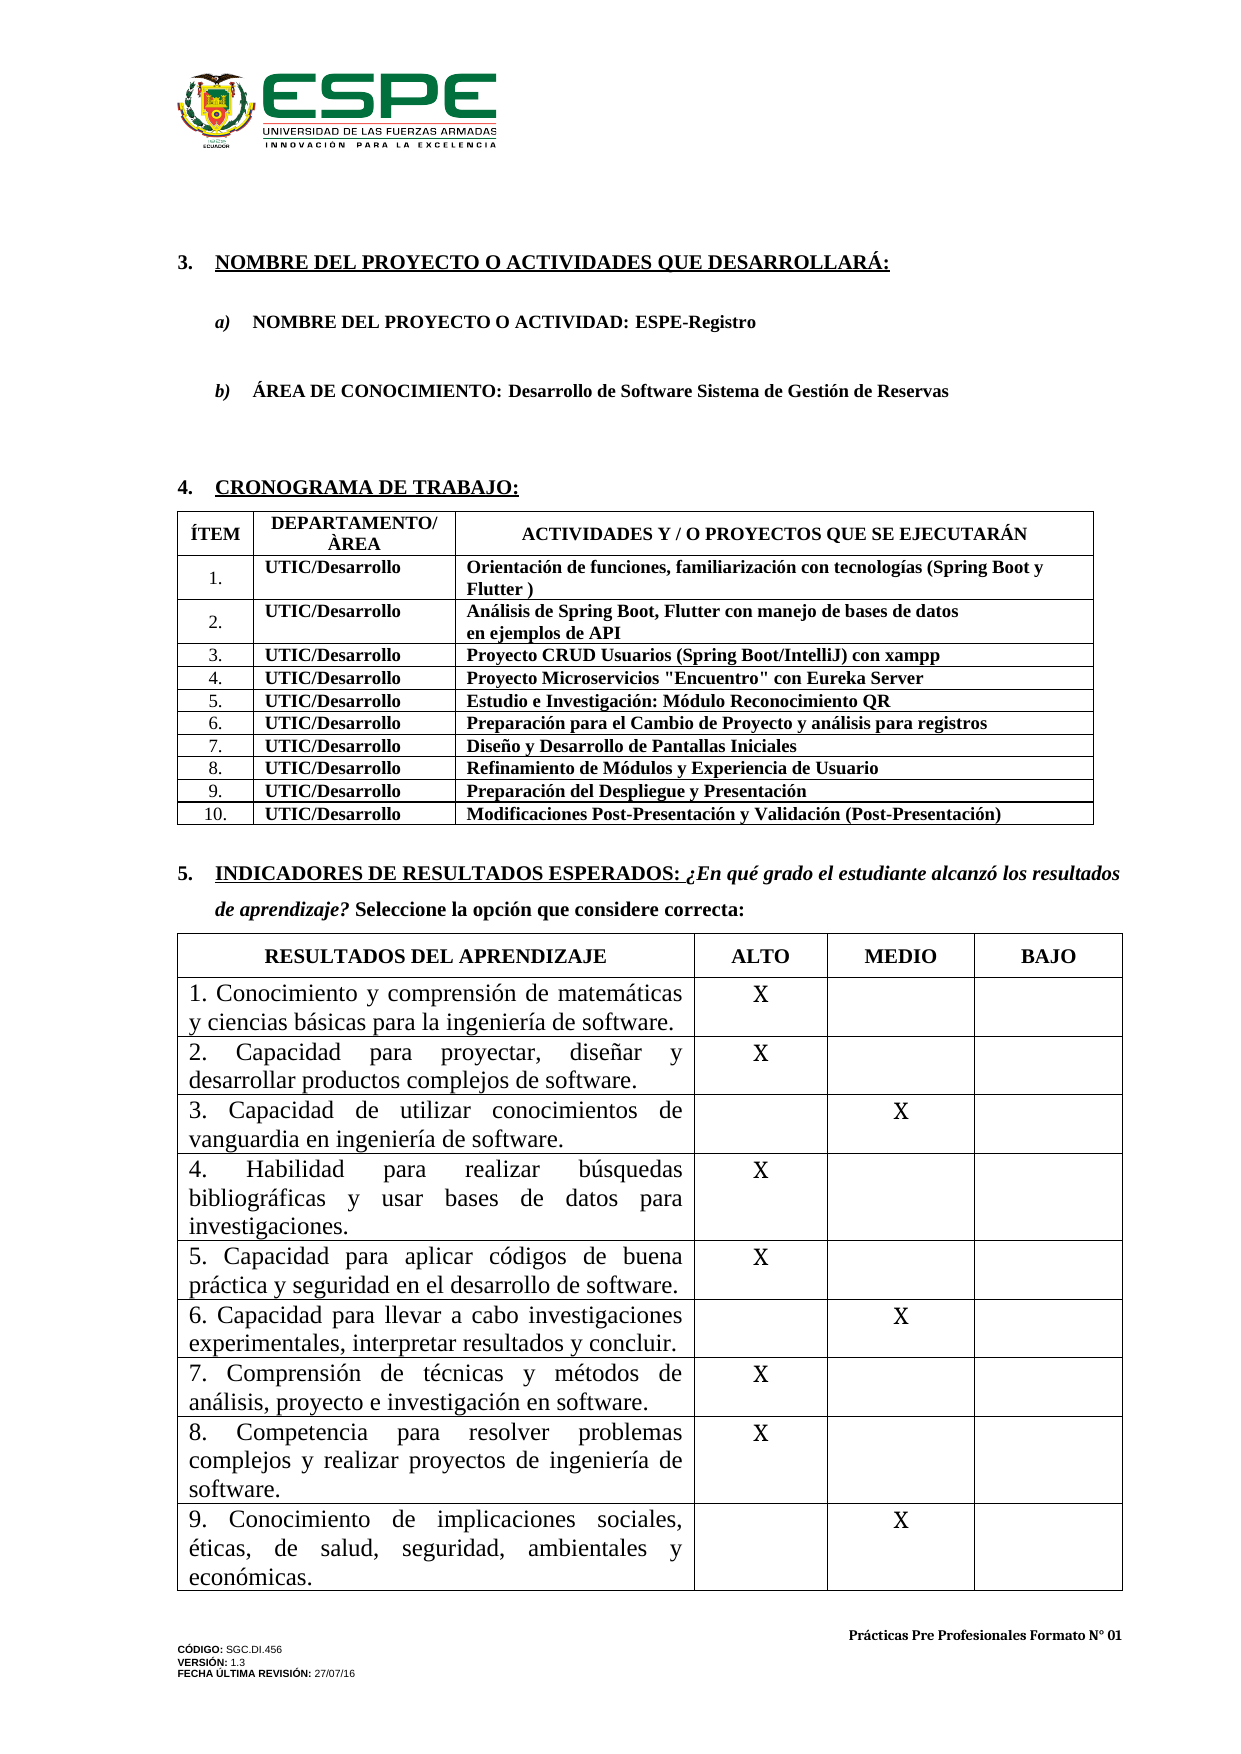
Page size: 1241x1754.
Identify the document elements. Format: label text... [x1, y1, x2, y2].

table_header ACTIVIDADES Y / O PROYECTOS QUE SE EJECUTARÁN [456, 512, 1093, 555]
table_cell X [828, 1095, 974, 1153]
table_cell X [695, 1154, 827, 1240]
table_cell [828, 1417, 974, 1503]
table_cell [975, 1300, 1122, 1357]
table_header ÍTEM [178, 512, 253, 555]
table_cell [828, 1037, 974, 1094]
table_cell [975, 1417, 1122, 1503]
table_cell Modificaciones Post-Presentación y Validación (Post-Presentación) [456, 803, 1093, 824]
table_cell 8. [178, 757, 253, 779]
table_cell Estudio e Investigación: Módulo Reconocimiento QR [456, 690, 1093, 711]
table_cell UTIC/Desarrollo [254, 757, 455, 779]
table_cell 6. [178, 712, 253, 734]
list CRONOGRAMA DE TRABAJO: [177, 475, 1122, 499]
table_cell UTIC/Desarrollo [254, 667, 455, 688]
table_cell [695, 1504, 827, 1590]
list NOMBRE DEL PROYECTO O ACTIVIDADES QUE DESARROLLARÁ: [177, 250, 1122, 274]
table_cell X [828, 1300, 974, 1357]
table_cell UTIC/Desarrollo [254, 735, 455, 756]
table_cell 2. [178, 600, 253, 643]
table_cell [975, 1358, 1122, 1416]
table_cell X [828, 1504, 974, 1590]
table_cell 9. [178, 780, 253, 801]
table_cell Preparación del Despliegue y Presentación [456, 780, 1093, 801]
table_header ALTO [695, 934, 827, 977]
table_cell UTIC/Desarrollo [254, 712, 455, 734]
table_cell Análisis de Spring Boot, Flutter con manejo de bases de datos en ejemplos de API [456, 600, 1093, 643]
table_cell Orientación de funciones, familiarización con tecnologías (Spring Boot y Flutter ) [456, 556, 1093, 599]
table_cell 6. Capacidad para llevar a cabo investigaciones experimentales, interpretar resultados y concluir. [178, 1300, 694, 1357]
table_cell [828, 1154, 974, 1240]
table_cell 1. [178, 556, 253, 599]
table_cell Preparación para el Cambio de Proyecto y análisis para registros [456, 712, 1093, 734]
table_cell 4. [178, 667, 253, 688]
table_cell Refinamiento de Módulos y Experiencia de Usuario [456, 757, 1093, 779]
table_cell [975, 1504, 1122, 1590]
table_cell [828, 1358, 974, 1416]
table_cell 9. Conocimiento de implicaciones sociales, éticas, de salud, seguridad, ambientales y económicas. [178, 1504, 694, 1590]
table_cell 4. Habilidad para realizar búsquedas bibliográficas y usar bases de datos para investigaciones. [178, 1154, 694, 1240]
table_cell UTIC/Desarrollo [254, 644, 455, 666]
table_cell 3. Capacidad de utilizar conocimientos de vanguardia en ingeniería de software. [178, 1095, 694, 1153]
table_cell UTIC/Desarrollo [254, 803, 455, 824]
table_cell UTIC/Desarrollo [254, 556, 455, 599]
table_cell X [695, 1358, 827, 1416]
table_header DEPARTAMENTO/ ÀREA [254, 512, 455, 555]
list ÁREA DE CONOCIMIENTO: Desarrollo de Software Sistema de Gestión de Reservas [215, 380, 1122, 402]
table_cell 1. Conocimiento y comprensión de matemáticas y ciencias básicas para la ingeniería de software. [178, 978, 694, 1036]
table_cell Proyecto Microservicios "Encuentro" con Eureka Server [456, 667, 1093, 688]
table_cell 5. Capacidad para aplicar códigos de buena práctica y seguridad en el desarrollo de software. [178, 1241, 694, 1299]
table_cell X [695, 1037, 827, 1094]
table_cell [695, 1095, 827, 1153]
table_cell [695, 1300, 827, 1357]
table_cell [975, 1037, 1122, 1094]
table_cell 7. Comprensión de técnicas y métodos de análisis, proyecto e investigación en software. [178, 1358, 694, 1416]
table_cell 10. [178, 803, 253, 824]
table_cell [975, 1095, 1122, 1153]
table_cell Diseño y Desarrollo de Pantallas Iniciales [456, 735, 1093, 756]
table_cell UTIC/Desarrollo [254, 690, 455, 711]
table_cell 7. [178, 735, 253, 756]
table_cell 5. [178, 690, 253, 711]
table_cell [975, 1241, 1122, 1299]
table_cell [975, 1154, 1122, 1240]
table_cell [828, 1241, 974, 1299]
table_cell X [695, 1241, 827, 1299]
table_cell 3. [178, 644, 253, 666]
table_cell 2. Capacidad para proyectar, diseñar y desarrollar productos complejos de software. [178, 1037, 694, 1094]
table_header MEDIO [828, 934, 974, 977]
table_cell UTIC/Desarrollo [254, 780, 455, 801]
picture [177, 73, 497, 148]
list INDICADORES DE RESULTADOS ESPERADOS: ¿En qué grado el estudiante alcanzó los resultados de aprendizaje? Seleccione la opción que considere correcta: [177, 861, 1122, 921]
table_header RESULTADOS DEL APRENDIZAJE [178, 934, 694, 977]
table_header BAJO [975, 934, 1122, 977]
table_cell Proyecto CRUD Usuarios (Spring Boot/IntelliJ) con xampp [456, 644, 1093, 666]
table_cell X [695, 978, 827, 1036]
table_cell [828, 978, 974, 1036]
table_cell UTIC/Desarrollo [254, 600, 455, 643]
table_cell [975, 978, 1122, 1036]
table_cell 8. Competencia para resolver problemas complejos y realizar proyectos de ingeniería de software. [178, 1417, 694, 1503]
list NOMBRE DEL PROYECTO O ACTIVIDAD: ESPE-Registro [215, 311, 1122, 332]
table_cell X [695, 1417, 827, 1503]
